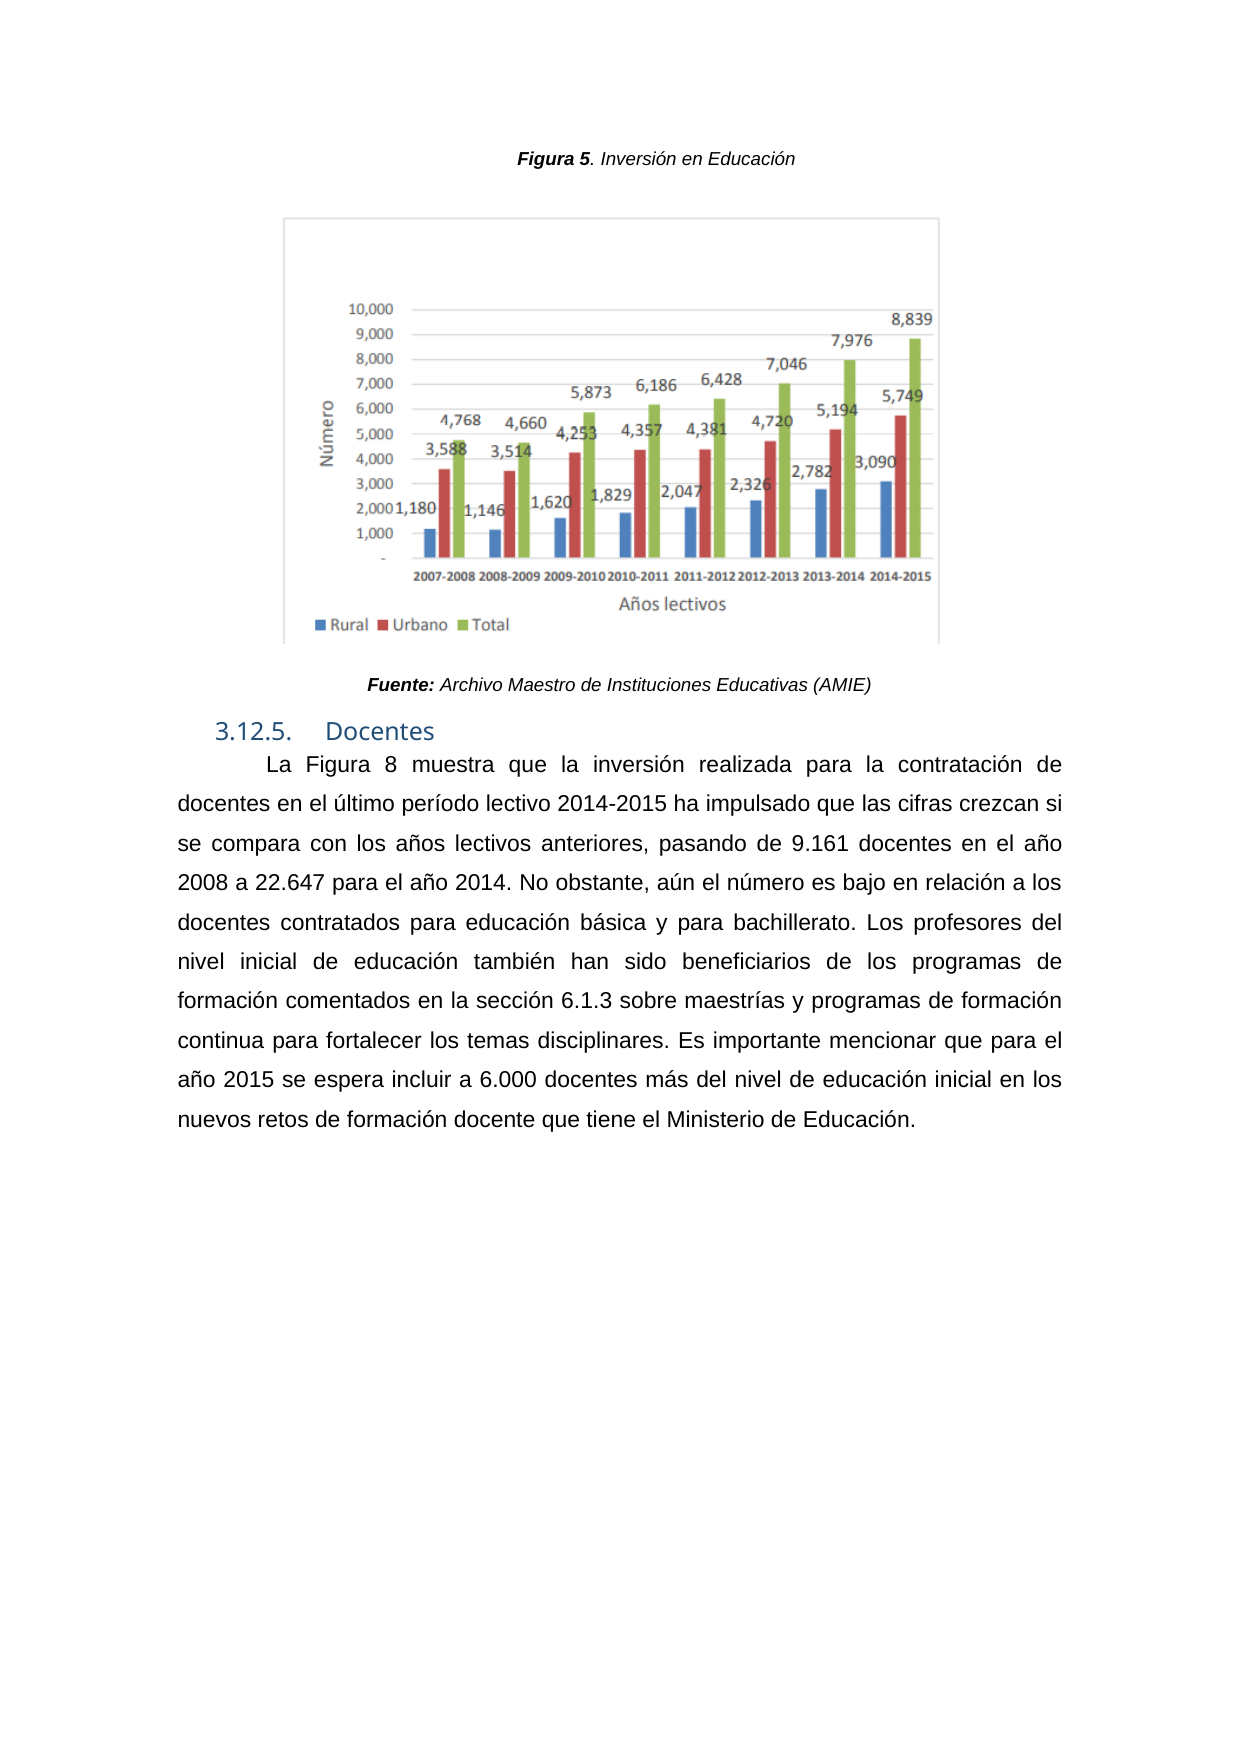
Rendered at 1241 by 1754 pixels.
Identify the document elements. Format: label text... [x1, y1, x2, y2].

text Fuente: Archivo Maestro de Instituciones Educativas (AMIE) [177, 674, 1063, 695]
text La Figura 8 muestra que la inversión realizada para la contratación de docentes en el último período lectivo 2014-2015 ha impulsado que las cifras crezcan si se compara con los años lectivos anteriores, pasando de 9.161 docentes en el año 2008 a 22.647 para el año 2014. No obstante, aún el número es bajo en relación a los docentes contratados para educación básica y para bachillerato. Los profesores del nivel inicial de educación también han sido beneficiarios de los programas de formación comentados en la sección 6.1.3 sobre maestrías y programas de formación continua para fortalecer los temas disciplinares. Es importante mencionar que para el año 2015 se espera incluir a 6.000 docentes más del nivel de educación inicial en los nuevos retos de formación docente que tiene el Ministerio de Educación. [177, 751, 1063, 1132]
text Figura 5. Inversión en Educación [177, 148, 1063, 169]
subtitle Docentes [215, 714, 1063, 748]
picture [267, 209, 973, 644]
